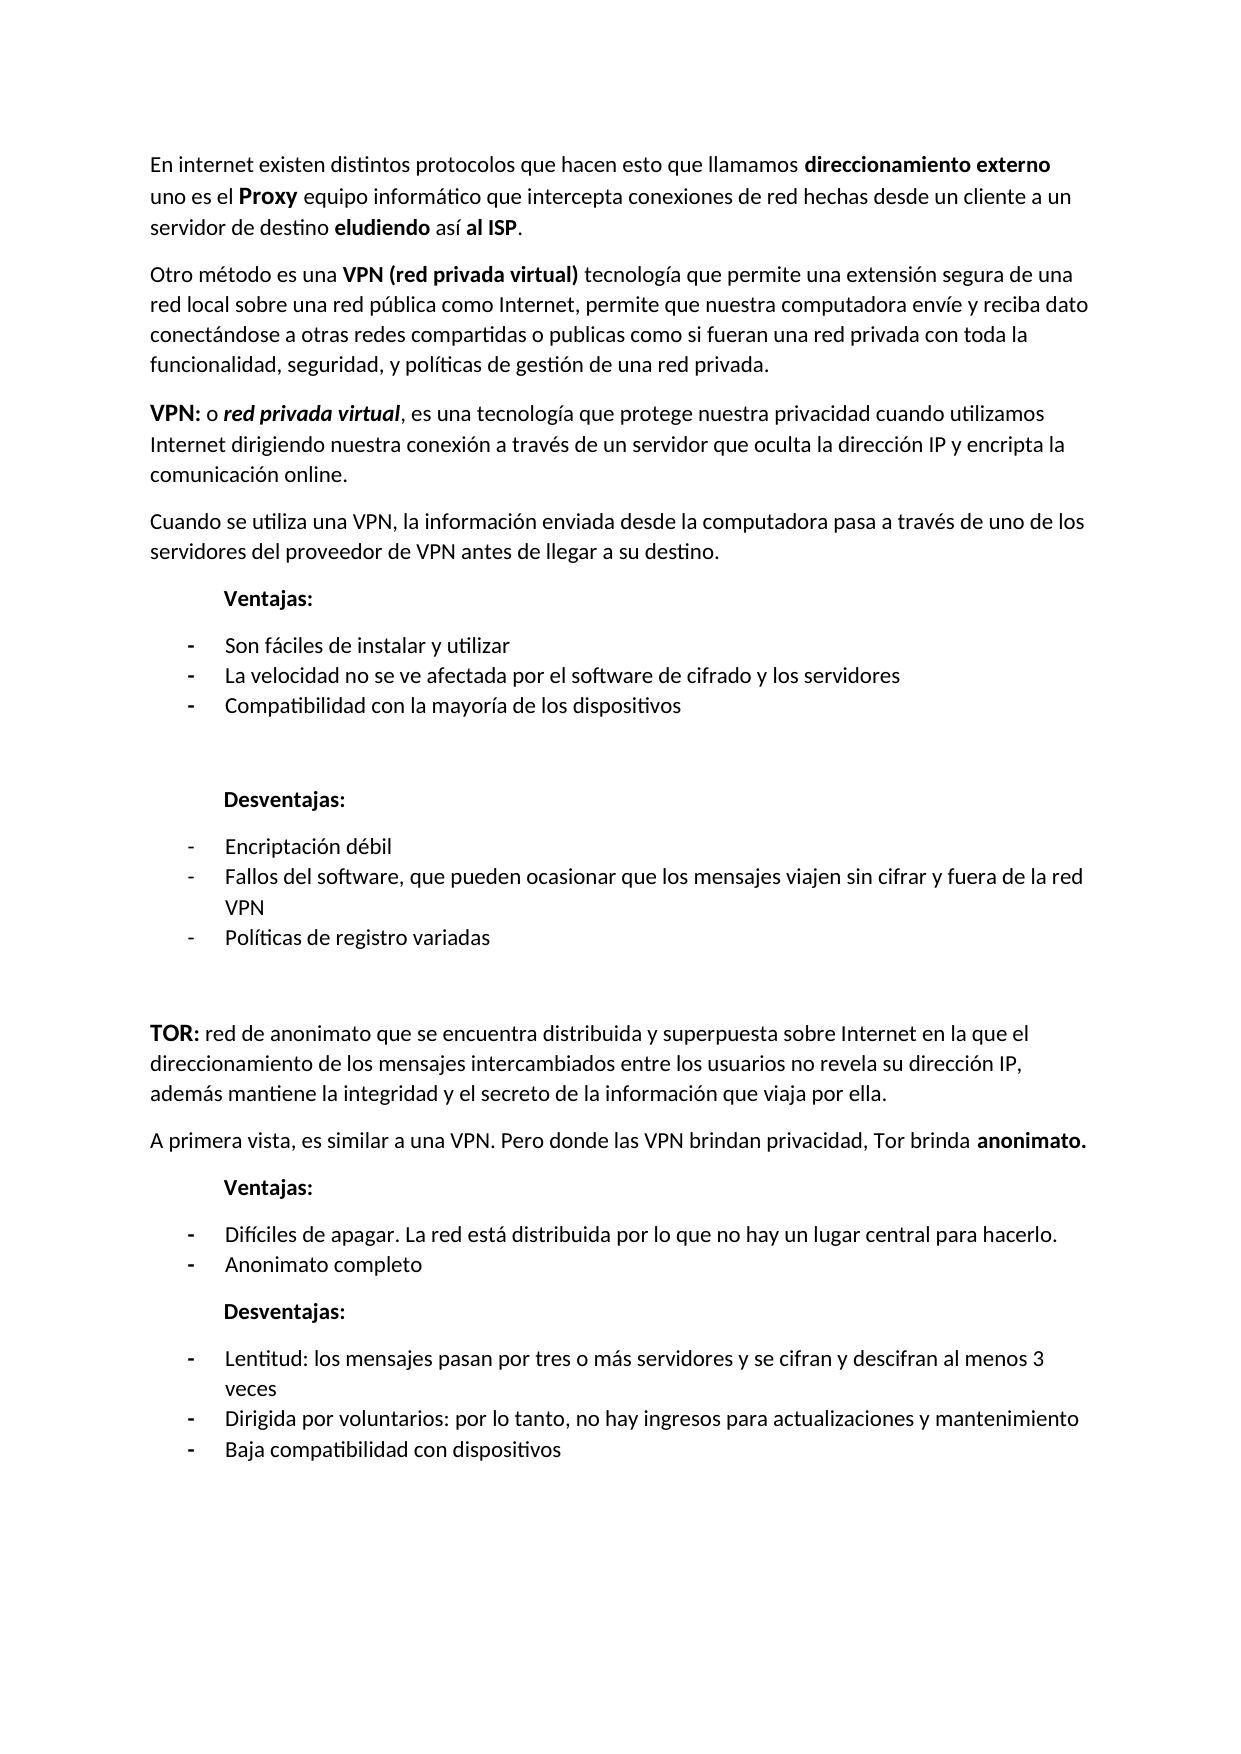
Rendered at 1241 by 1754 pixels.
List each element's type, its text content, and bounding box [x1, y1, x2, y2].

list Difíciles de apagar. La red está distribuida por lo que no hay un lugar central para hacerlo. [187, 1220, 1090, 1248]
list Fallos del software, que pueden ocasionar que los mensajes viajen sin cifrar y fuera de la red VPN [187, 862, 1090, 921]
list Políticas de registro variadas [187, 923, 1090, 951]
list Lentitud: los mensajes pasan por tres o más servidores y se cifran y descifran al menos 3 veces [187, 1344, 1090, 1402]
text Desventajas: [224, 1297, 1090, 1325]
text Otro método es una VPN (red privada virtual) tecnología que permite una extensión segura de una red local sobre una red pública como Internet, permite que nuestra computadora envíe y reciba dato conectándose a otras redes compartidas o publicas como si fueran una red privada con toda la funcionalidad, seguridad, y políticas de gestión de una red privada. [150, 260, 1090, 379]
list Baja compatibilidad con dispositivos [187, 1435, 1090, 1463]
list Anonimato completo [187, 1250, 1090, 1278]
text VPN: o red privada virtual, es una tecnología que protege nuestra privacidad cuando utilizamos Internet dirigiendo nuestra conexión a través de un servidor que oculta la dirección IP y encripta la comunicación online. [150, 397, 1090, 488]
text TOR: red de anonimato que se encuentra distribuida y superpuesta sobre Internet en la que el direccionamiento de los mensajes intercambiados entre los usuarios no revela su dirección IP, además mantiene la integridad y el secreto de la información que viaja por ella. [150, 1017, 1090, 1108]
list Son fáciles de instalar y utilizar [187, 631, 1090, 659]
text Ventajas: [150, 1173, 1090, 1201]
list Dirigida por voluntarios: por lo tanto, no hay ingresos para actualizaciones y mantenimiento [187, 1404, 1090, 1433]
text Ventajas: [150, 584, 1090, 612]
text A primera vista, es similar a una VPN. Pero donde las VPN brindan privacidad, Tor brinda anonimato. [150, 1126, 1090, 1154]
list La velocidad no se ve afectada por el software de cifrado y los servidores [187, 661, 1090, 689]
list Encriptación débil [187, 832, 1090, 860]
text En internet existen distintos protocolos que hacen esto que llamamos direccionamiento externo uno es el Proxy equipo informático que intercepta conexiones de red hechas desde un cliente a un servidor de destino eludiendo así al ISP. [150, 150, 1090, 241]
text Desventajas: [224, 785, 1090, 813]
text Cuando se utiliza una VPN, la información enviada desde la computadora pasa a través de uno de los servidores del proveedor de VPN antes de llegar a su destino. [150, 507, 1090, 566]
list Compatibilidad con la mayoría de los dispositivos [187, 692, 1090, 720]
